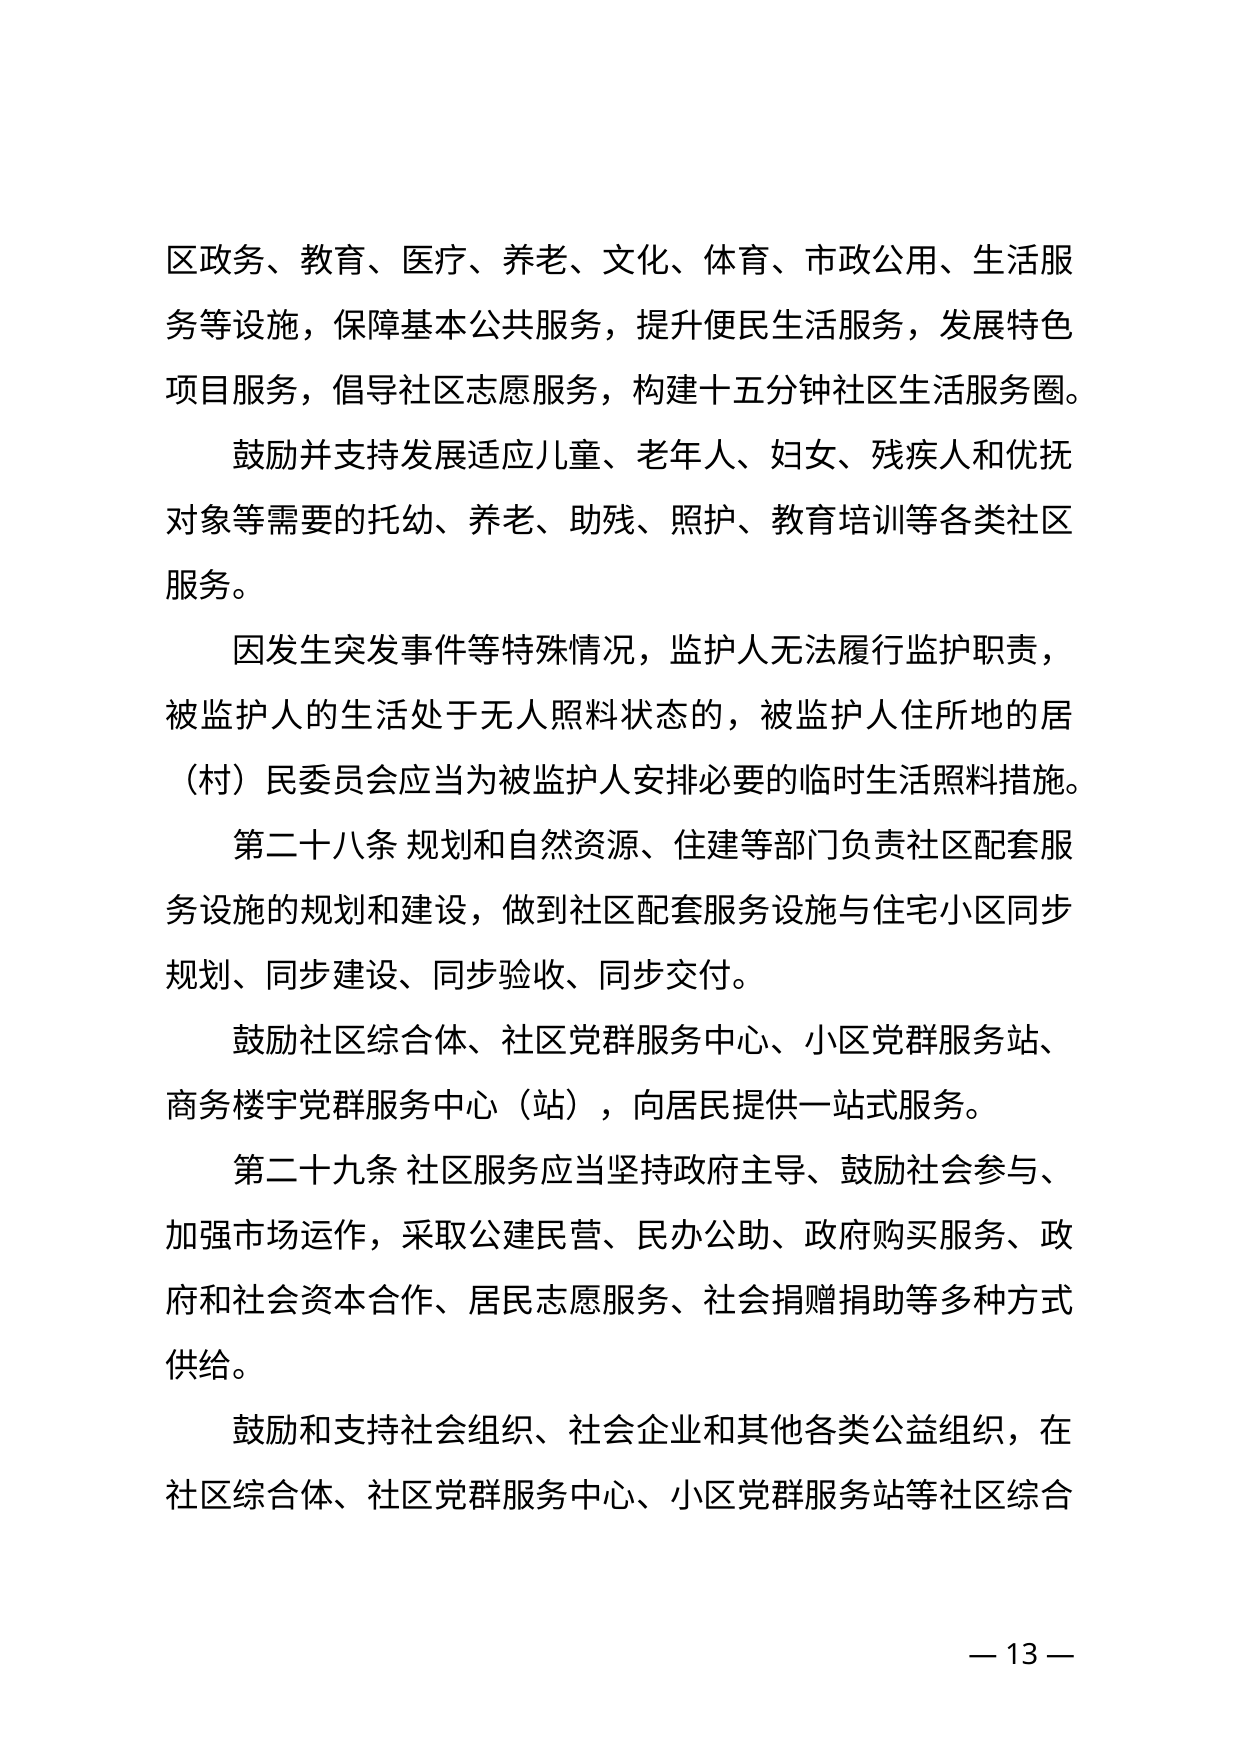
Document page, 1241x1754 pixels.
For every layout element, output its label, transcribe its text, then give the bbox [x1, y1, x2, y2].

text 鼓励社区综合体、社区党群服务中心、小区党群服务站、商务楼宇党群服务中心（站），向居民提供一站式服务。 [165, 1006, 1075, 1136]
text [165, 1396, 1075, 1526]
text 第二十九条 社区服务应当坚持政府主导、鼓励社会参与、加强市场运作，采取公建民营、民办公助、政府购买服务、政府和社会资本合作、居民志愿服务、社会捐赠捐助等多种方式供给。 [165, 1136, 1075, 1396]
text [165, 226, 1075, 421]
text 因发生突发事件等特殊情况，监护人无法履行监护职责，被监护人的生活处于无人照料状态的，被监护人住所地的居（村）民委员会应当为被监护人安排必要的临时生活照料措施。 [165, 616, 1075, 811]
text 鼓励并支持发展适应儿童、老年人、妇女、残疾人和优抚对象等需要的托幼、养老、助残、照护、教育培训等各类社区服务。 [165, 421, 1075, 616]
text 第二十八条 规划和自然资源、住建等部门负责社区配套服务设施的规划和建设，做到社区配套服务设施与住宅小区同步规划、同步建设、同步验收、同步交付。 [165, 811, 1075, 1006]
